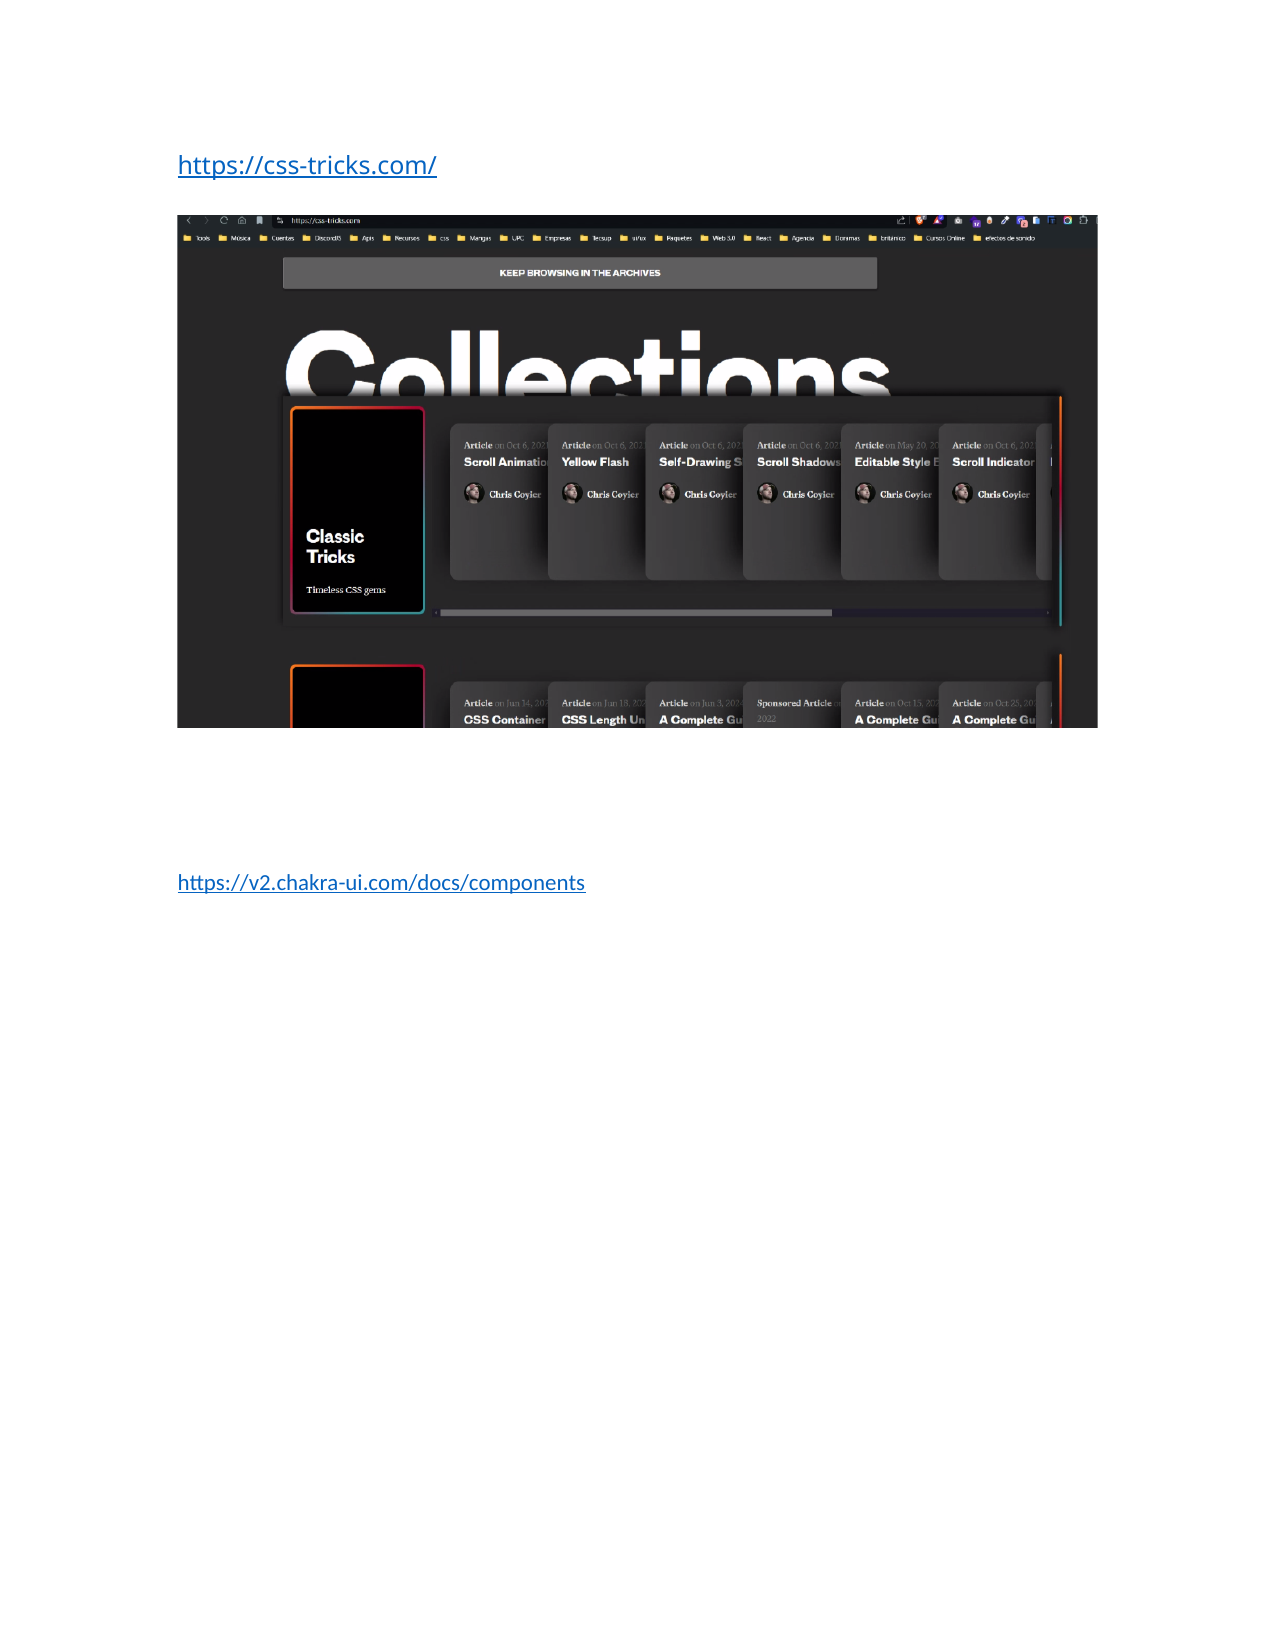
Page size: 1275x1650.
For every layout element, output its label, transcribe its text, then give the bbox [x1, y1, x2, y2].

text https://css-tricks.com/ [177, 148, 1098, 182]
text https://v2.chakra-ui.com/docs/components [177, 868, 1098, 896]
picture [177, 215, 1098, 728]
